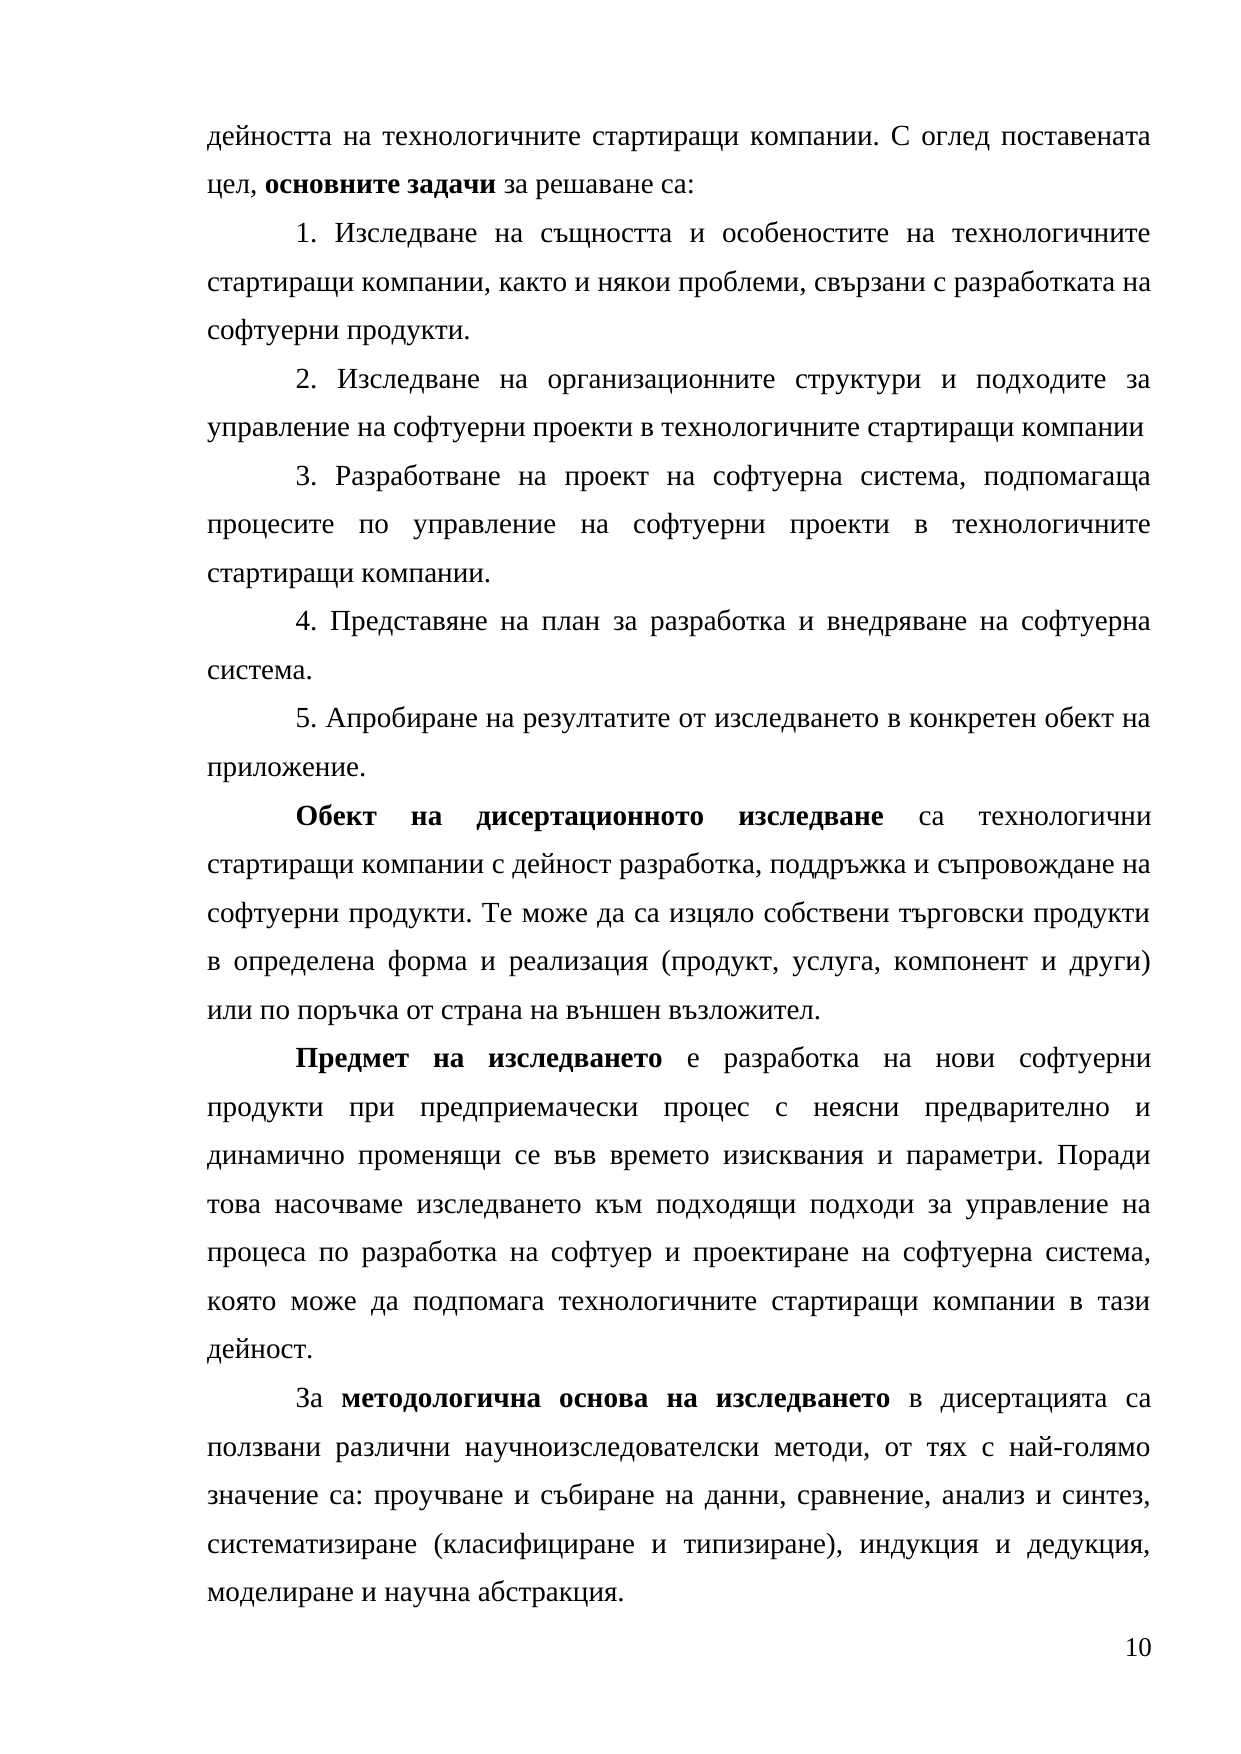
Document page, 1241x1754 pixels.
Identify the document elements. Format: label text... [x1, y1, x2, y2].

text Предмет на изследването е разработка на нови софтуерни продукти при предприемачески процес с неясни предварително и динамично променящи се във времето изисквания и параметри. Поради това насочваме изследването към подходящи подходи за управление на процеса по разработка на софтуер и проектиране на софтуерна система, която може да подпомага технологичните стартиращи компании в тази дейност. [207, 1040, 1152, 1365]
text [207, 118, 1152, 200]
text 2. Изследване на организационните структури и подходите за управление на софтуерни проекти в технологичните стартиращи компании [207, 361, 1152, 443]
text 1. Изследване на същността и особеностите на технологичните стартиращи компании, както и някои проблеми, свързани с разработката на софтуерни продукти. [207, 215, 1152, 346]
text 4. Представяне на план за разработка и внедряване на софтуерна система. [207, 603, 1152, 686]
text 3. Разработване на проект на софтуерна система, подпомагаща процесите по управление на софтуерни проекти в технологичните стартиращи компании. [207, 458, 1152, 588]
text 5. Апробиране на резултатите от изследването в конкретен обект на приложение. [207, 701, 1152, 783]
text За методологична основа на изследването в дисертацията са ползвани различни научноизследователски методи, от тях с най-голямо значение са: проучване и събиране на данни, сравнение, анализ и синтез, систематизиране (класифициране и типизиране), индукция и дедукция, моделиране и научна абстракция. [207, 1380, 1152, 1608]
text Обект на дисертационното изследване са технологични стартиращи компании с дейност разработка, поддръжка и съпровождане на софтуерни продукти. Те може да са изцяло собствени търговски продукти в определена форма и реализация (продукт, услуга, компонент и други) или по поръчка от страна на външен възложител. [207, 798, 1152, 1025]
